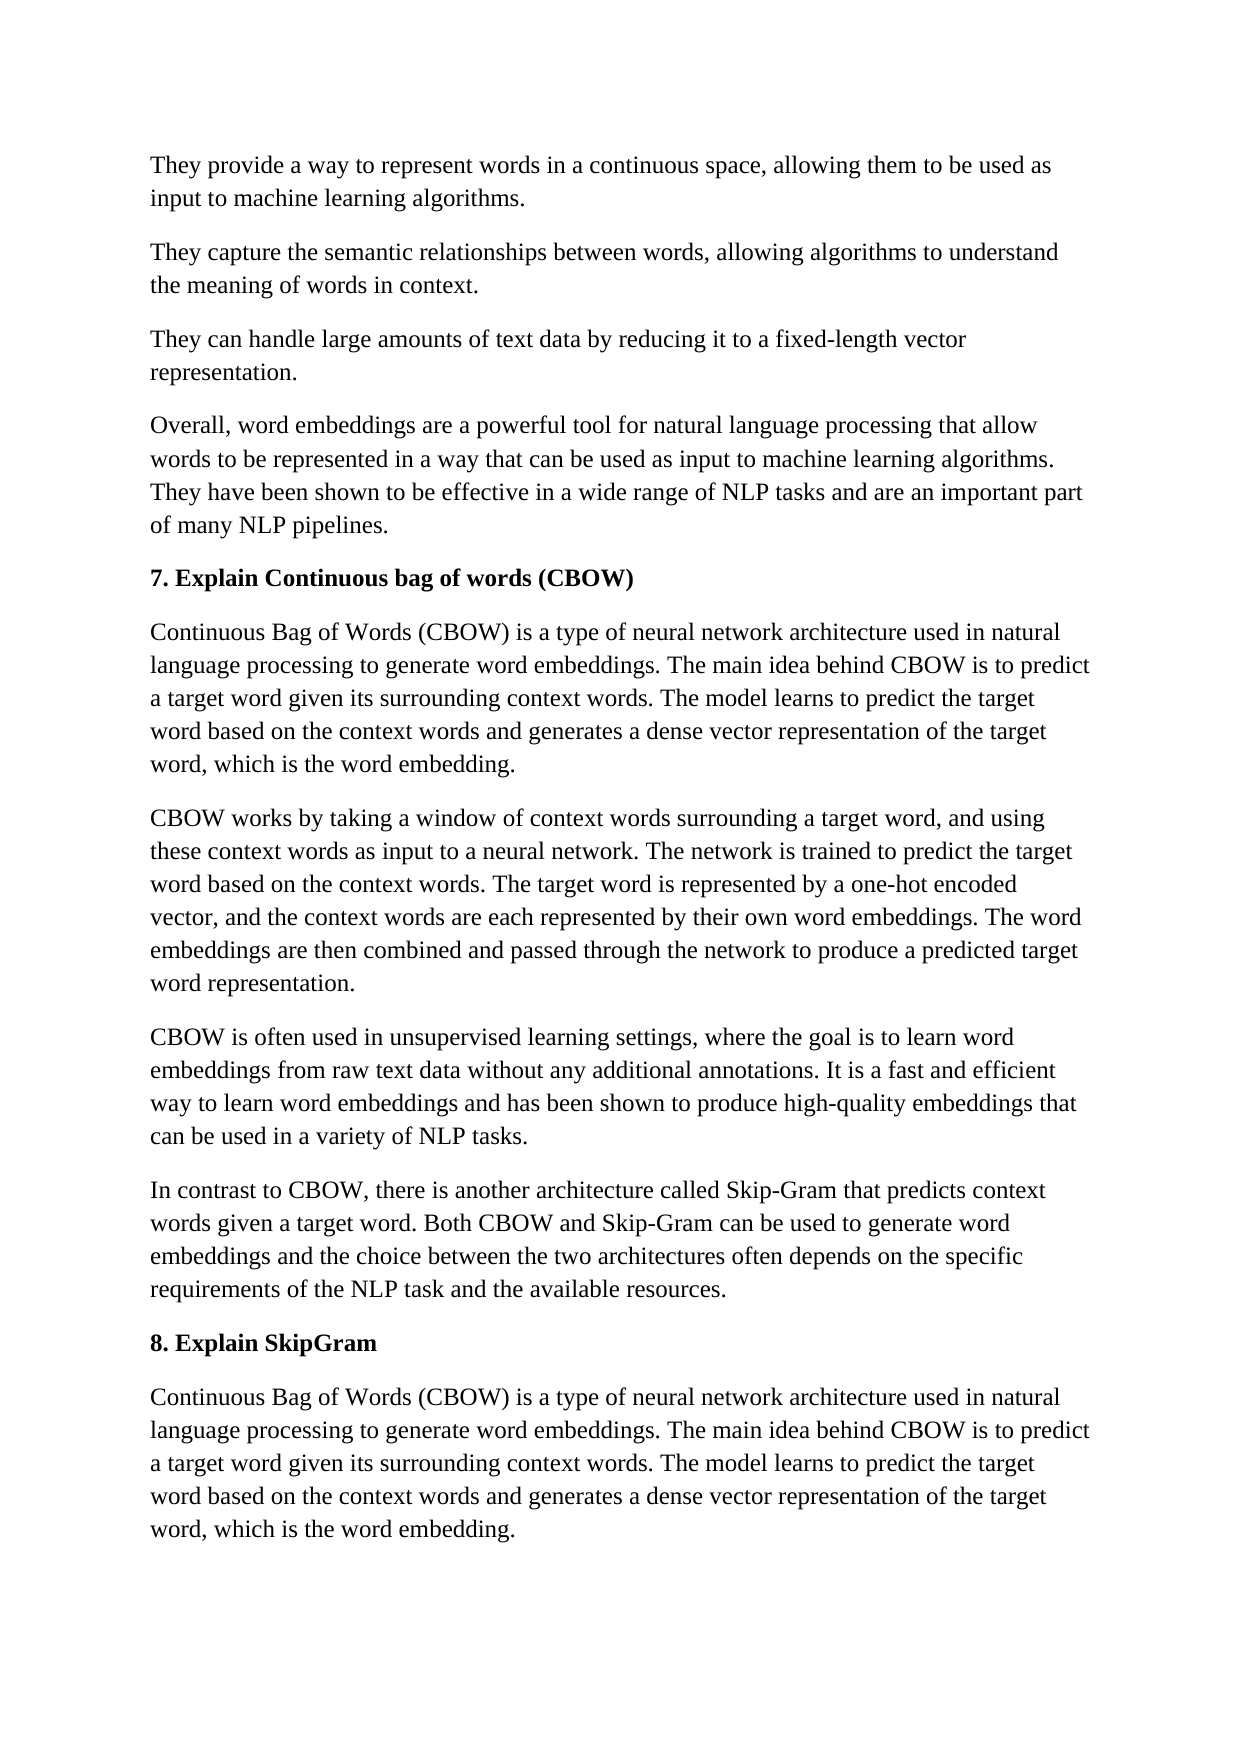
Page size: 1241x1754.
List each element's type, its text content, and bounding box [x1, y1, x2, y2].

text They capture the semantic relationships between words, allowing algorithms to understand the meaning of words in context. [150, 237, 1090, 299]
text They can handle large amounts of text data by reducing it to a fixed-length vector representation. [150, 324, 1090, 386]
text They provide a way to represent words in a continuous space, allowing them to be used as input to machine learning algorithms. [150, 150, 1090, 212]
text CBOW is often used in unsupervised learning settings, where the goal is to learn word embeddings from raw text data without any additional annotations. It is a fast and efficient way to learn word embeddings and has been shown to produce high-quality embeddings that can be used in a variety of NLP tasks. [150, 1022, 1090, 1150]
text 7. Explain Continuous bag of words (CBOW) [150, 563, 1090, 592]
text 8. Explain SkipGram [150, 1328, 1090, 1357]
text Overall, word embeddings are a powerful tool for natural language processing that allow words to be represented in a way that can be used as input to machine learning algorithms. They have been shown to be effective in a wide range of NLP tasks and are an important part of many NLP pipelines. [150, 411, 1090, 538]
text Continuous Bag of Words (CBOW) is a type of neural network architecture used in natural language processing to generate word embeddings. The main idea behind CBOW is to predict a target word given its surrounding context words. The model learns to predict the target word based on the context words and generates a dense vector representation of the target word, which is the word embedding. [150, 1382, 1090, 1543]
text Continuous Bag of Words (CBOW) is a type of neural network architecture used in natural language processing to generate word embeddings. The main idea behind CBOW is to predict a target word given its surrounding context words. The model learns to predict the target word based on the context words and generates a dense vector representation of the target word, which is the word embedding. [150, 617, 1090, 778]
text CBOW works by taking a window of context words surrounding a target word, and using these context words as input to a neural network. The network is trained to predict the target word based on the context words. The target word is represented by a one-hot encoded vector, and the context words are each represented by their own word embeddings. The word embeddings are then combined and passed through the network to produce a predicted target word representation. [150, 803, 1090, 997]
